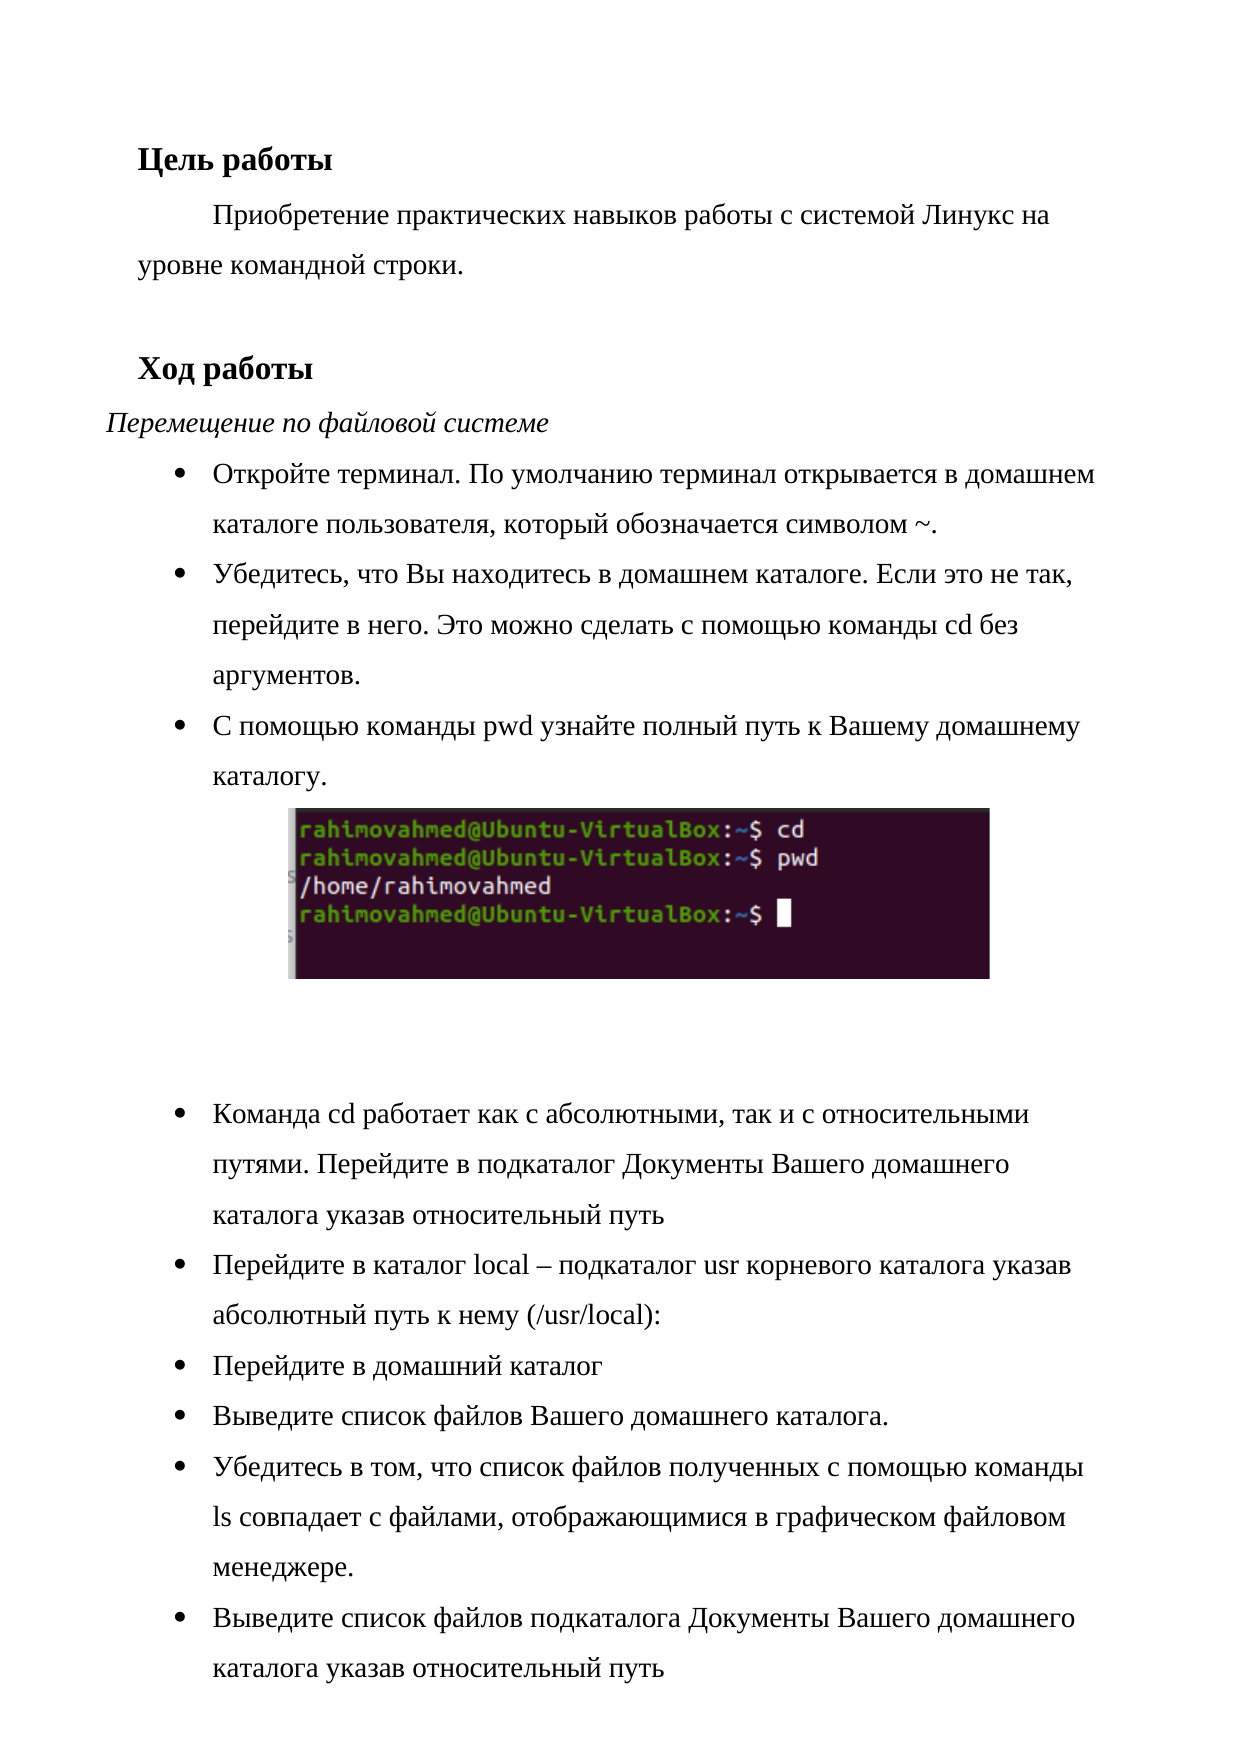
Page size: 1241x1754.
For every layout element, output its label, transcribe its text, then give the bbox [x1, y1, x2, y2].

list Команда cd работает как с абсолютными, так и с относительными путями. Перейдите в подкаталог Документы Вашего домашнего каталога указав относительный путь [175, 1096, 1103, 1230]
subtitle Цель работы [137, 139, 1103, 178]
list Откройте терминал. По умолчанию терминал открывается в домашнем каталоге пользователя, который обозначается символом ~. [175, 456, 1103, 540]
list Перейдите в домашний каталог [175, 1348, 1103, 1381]
list Убедитесь в том, что список файлов полученных с помощью команды ls совпадает с файлами, отображающимися в графическом файловом менеджере. [175, 1449, 1103, 1583]
list Убедитесь, что Вы находитесь в домашнем каталоге. Если это не так, перейдите в него. Это можно сделать с помощью команды cd без аргументов. [175, 557, 1103, 691]
picture [288, 808, 990, 979]
list С помощью команды pwd узнайте полный путь к Вашему домашнему каталогу. [175, 708, 1103, 792]
text Приобретение практических навыков работы с системой Линукс на уровне командной строки. [137, 197, 1103, 281]
list Выведите список файлов Вашего домашнего каталога. [175, 1398, 1103, 1432]
list Выведите список файлов подкаталога Документы Вашего домашнего каталога указав относительный путь [175, 1600, 1103, 1684]
subtitle Ход работы [137, 348, 1103, 386]
list Перейдите в каталог local – подкаталог usr корневого каталога указав абсолютный путь к нему (/usr/local): [175, 1247, 1103, 1331]
subtitle Перемещение по файловой системе [106, 406, 1103, 439]
